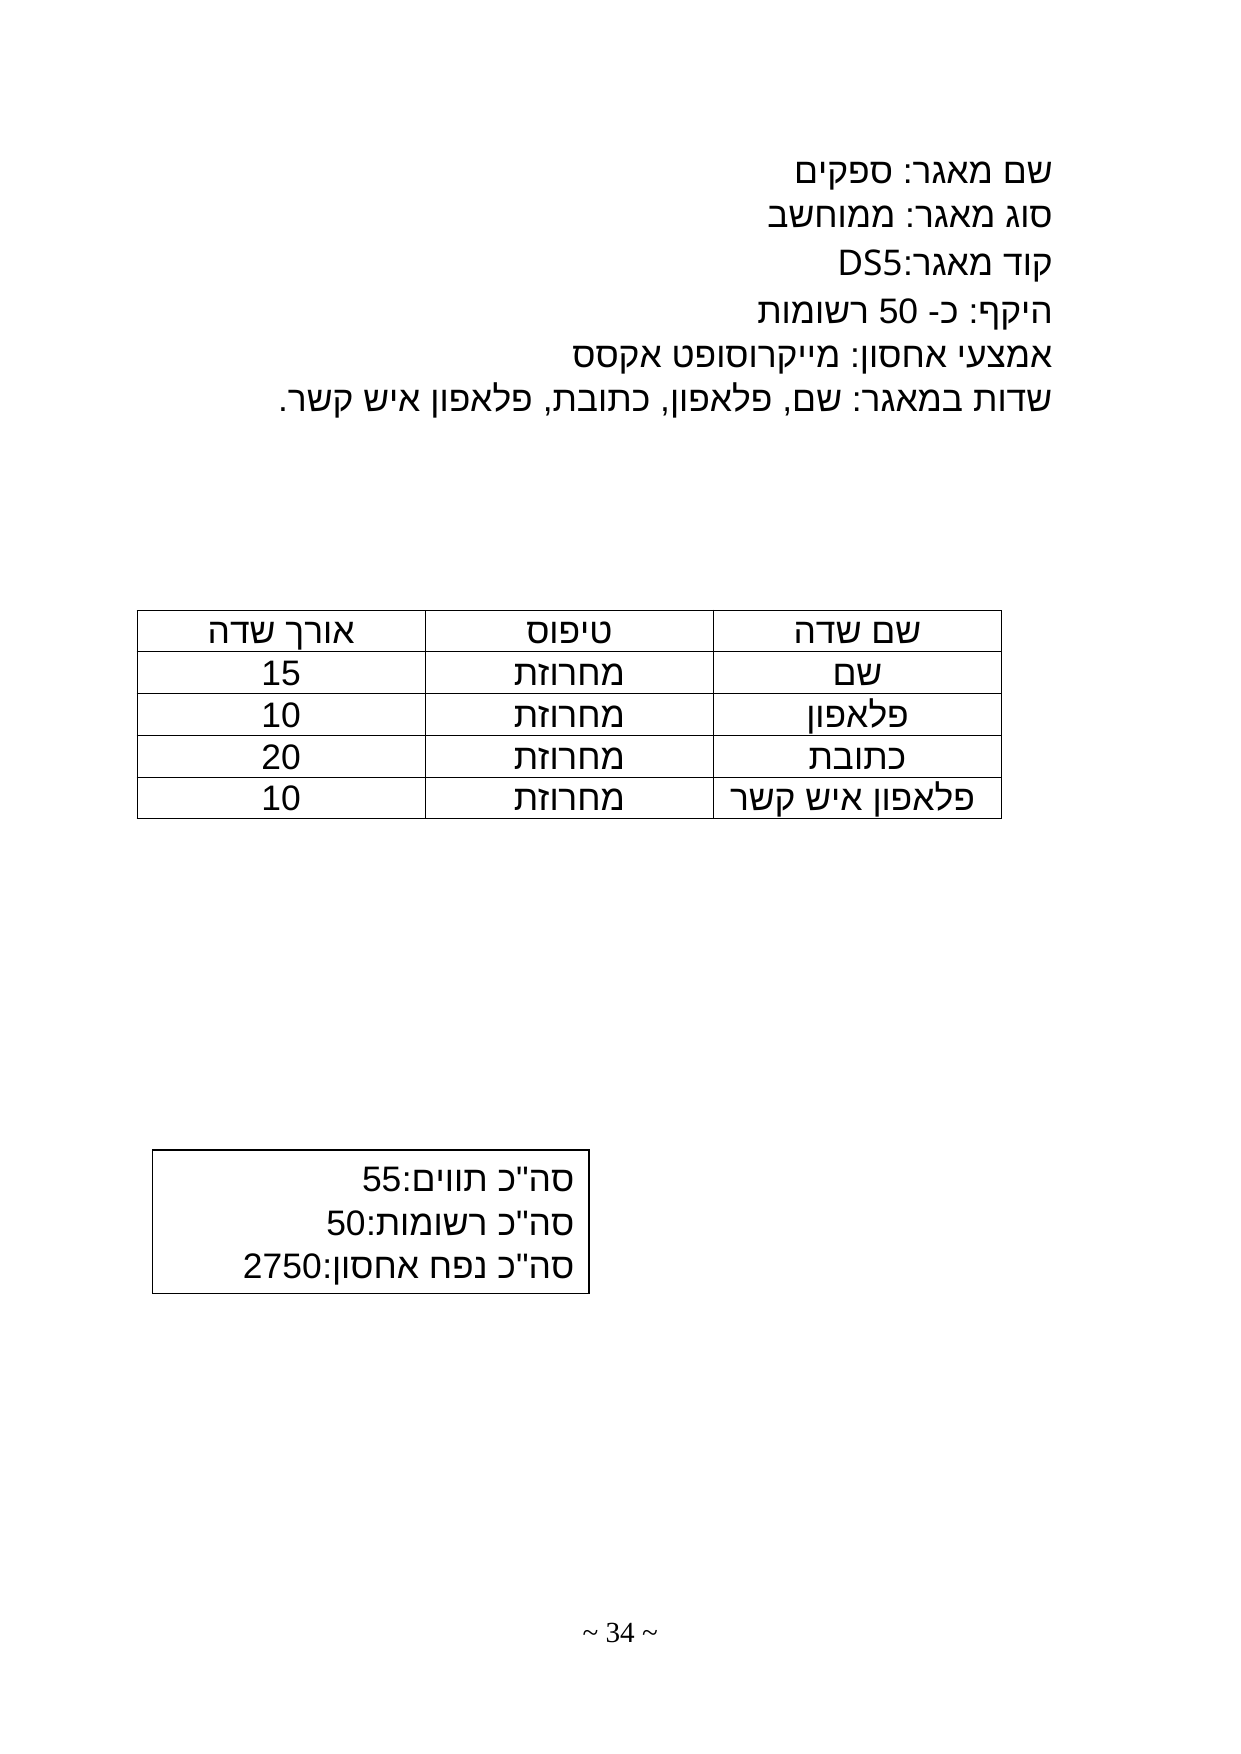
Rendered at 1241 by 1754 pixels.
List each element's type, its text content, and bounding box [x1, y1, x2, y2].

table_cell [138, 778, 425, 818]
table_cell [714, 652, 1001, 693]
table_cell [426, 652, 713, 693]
text שם מאגר: ספקים [187, 150, 1053, 191]
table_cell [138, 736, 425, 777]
text אמצעי אחסון: מייקרוסופט אקסס [187, 334, 1053, 375]
text קוד מאגר:DS5 [187, 238, 1053, 286]
text היקף: כ- 50 רשומות [187, 290, 1053, 331]
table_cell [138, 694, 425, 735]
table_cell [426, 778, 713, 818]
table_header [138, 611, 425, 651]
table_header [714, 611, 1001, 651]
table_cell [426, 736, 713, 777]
text סוג מאגר: ממוחשב [187, 194, 1053, 235]
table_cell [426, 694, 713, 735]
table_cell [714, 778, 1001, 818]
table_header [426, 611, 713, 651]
text שדות במאגר: שם, פלאפון, כתובת, פלאפון איש קשר. [187, 378, 1053, 419]
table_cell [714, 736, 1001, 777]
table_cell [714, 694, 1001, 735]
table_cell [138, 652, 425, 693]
